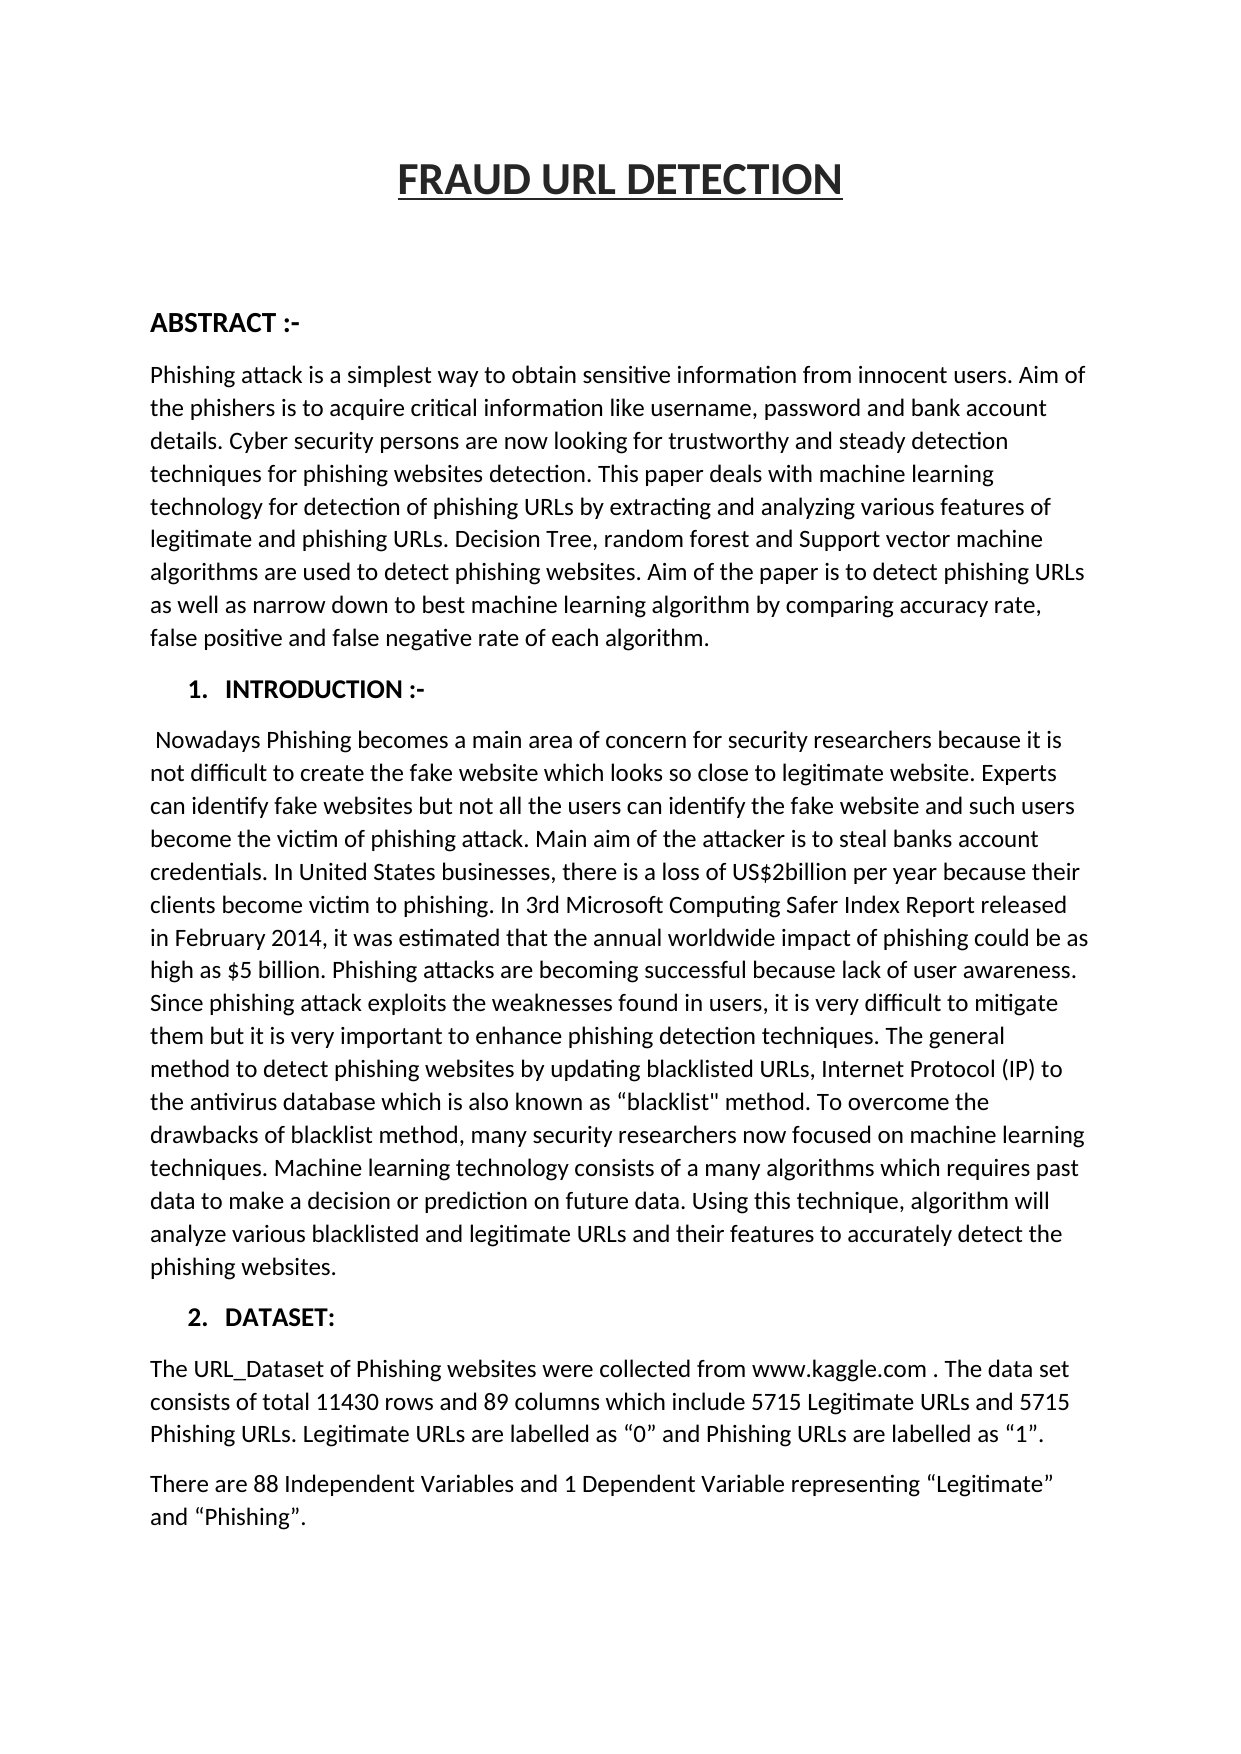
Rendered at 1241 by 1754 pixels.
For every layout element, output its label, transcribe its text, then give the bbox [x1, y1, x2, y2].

list INTRODUCTION :- [187, 672, 1090, 705]
text Nowadays Phishing becomes a main area of concern for security researchers because it is not difficult to create the fake website which looks so close to legitimate website. Experts can identify fake websites but not all the users can identify the fake website and such users become the victim of phishing attack. Main aim of the attacker is to steal banks account credentials. In United States businesses, there is a loss of US$2billion per year because their clients become victim to phishing. In 3rd Microsoft Computing Safer Index Report released in February 2014, it was estimated that the annual worldwide impact of phishing could be as high as $5 billion. Phishing attacks are becoming successful because lack of user awareness. Since phishing attack exploits the weaknesses found in users, it is very difficult to mitigate them but it is very important to enhance phishing detection techniques. The general method to detect phishing websites by updating blacklisted URLs, Internet Protocol (IP) to the antivirus database which is also known as “blacklist" method. To overcome the drawbacks of blacklist method, many security researchers now focused on machine learning techniques. Machine learning technology consists of a many algorithms which requires past data to make a decision or prediction on future data. Using this technique, algorithm will analyze various blacklisted and legitimate URLs and their features to accurately detect the phishing websites. [150, 724, 1090, 1281]
text Phishing attack is a simplest way to obtain sensitive information from innocent users. Aim of the phishers is to acquire critical information like username, password and bank account details. Cyber security persons are now looking for trustworthy and steady detection techniques for phishing websites detection. This paper deals with machine learning technology for detection of phishing URLs by extracting and analyzing various features of legitimate and phishing URLs. Decision Tree, random forest and Support vector machine algorithms are used to detect phishing websites. Aim of the paper is to detect phishing URLs as well as narrow down to best machine learning algorithm by comparing accuracy rate, false positive and false negative rate of each algorithm. [150, 359, 1090, 653]
list DATASET: [187, 1301, 1090, 1333]
text The URL_Dataset of Phishing websites were collected from www.kaggle.com . The data set consists of total 11430 rows and 89 columns which include 5715 Legitimate URLs and 5715 Phishing URLs. Legitimate URLs are labelled as “0” and Phishing URLs are labelled as “1”. [150, 1353, 1090, 1449]
text ABSTRACT :- [150, 304, 1090, 339]
text FRAUD URL DETECTION [150, 150, 1090, 206]
text There are 88 Independent Variables and 1 Dependent Variable representing “Legitimate” and “Phishing”. [150, 1468, 1090, 1532]
